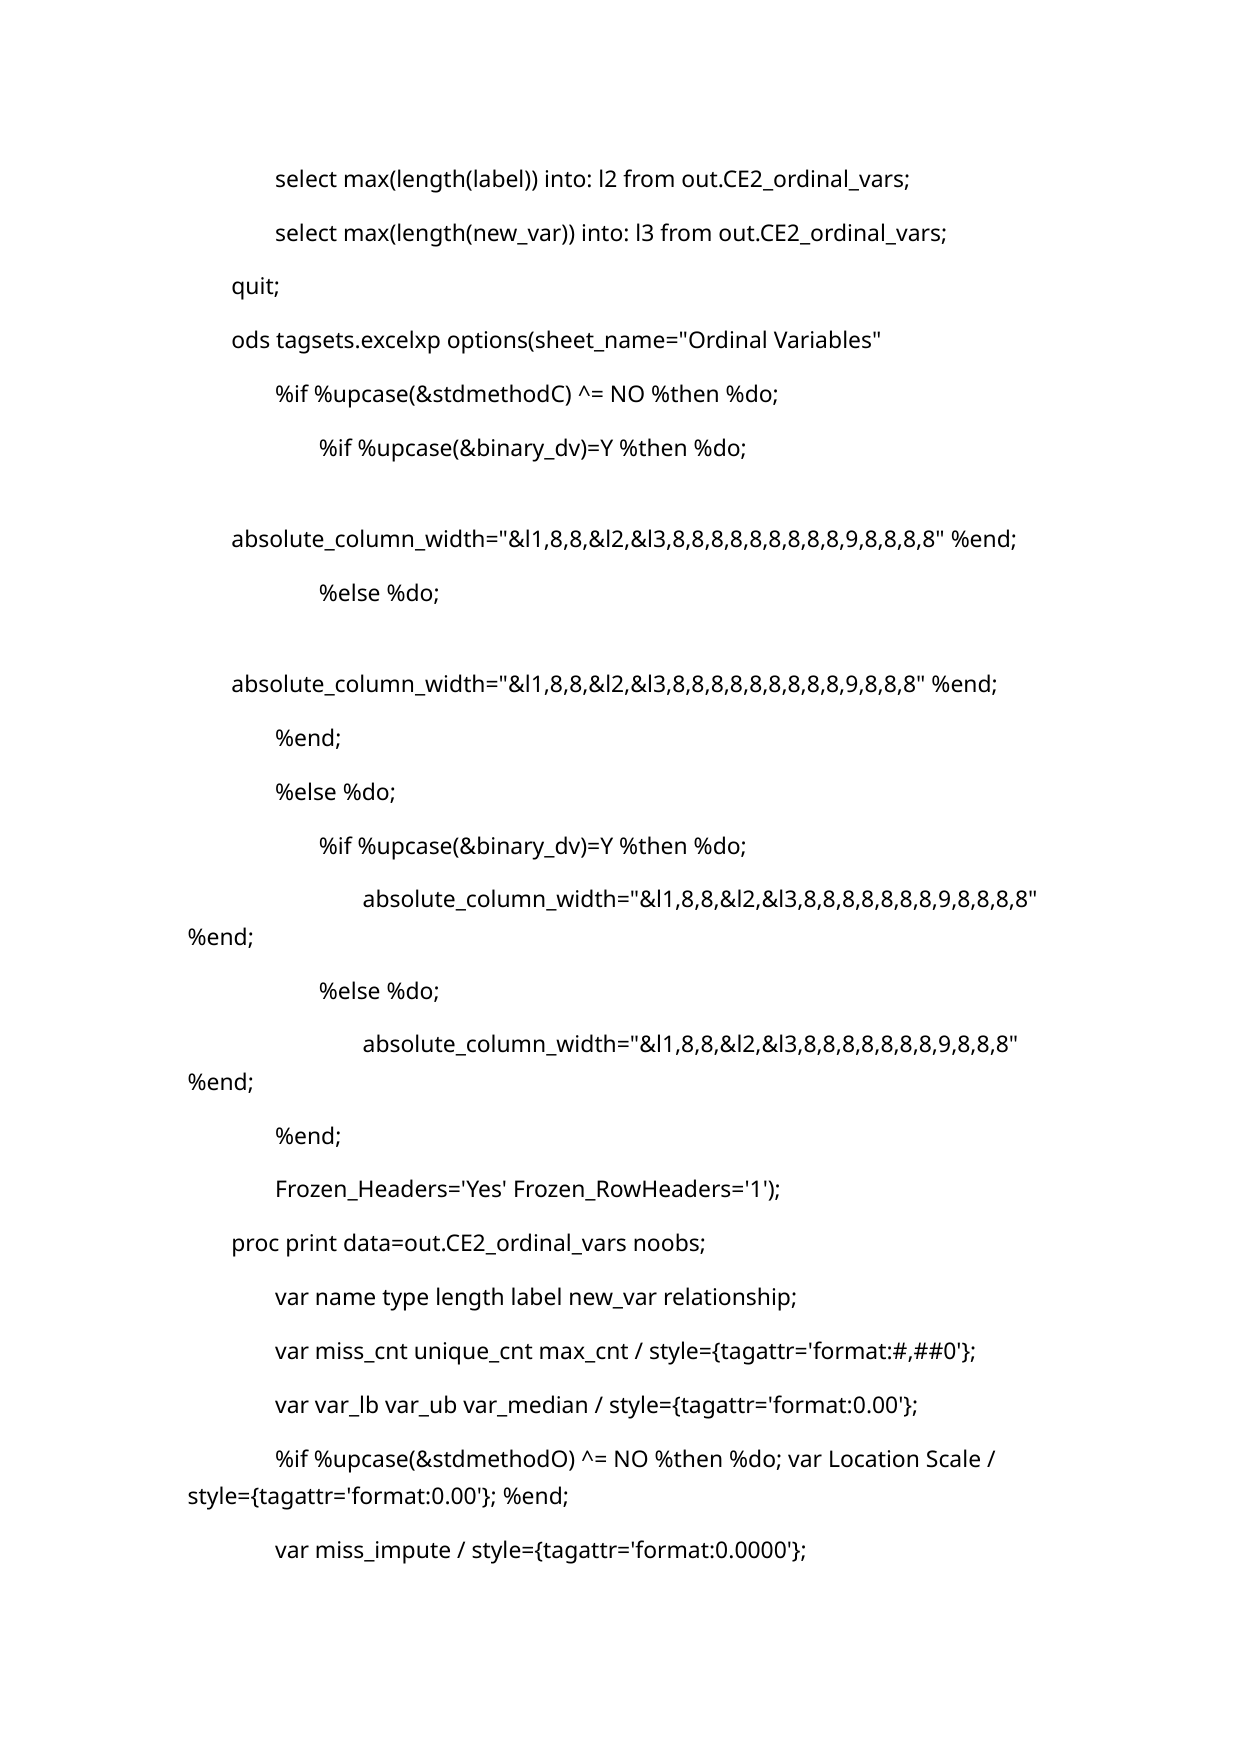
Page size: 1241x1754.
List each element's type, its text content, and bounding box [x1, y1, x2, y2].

text var name type length label new_var relationship; [187, 1281, 1053, 1313]
text absolute_column_width="&l1,8,8,&l2,&l3,8,8,8,8,8,8,8,9,8,8,8" %end; [187, 1028, 1053, 1098]
text %else %do; [187, 775, 1053, 808]
text %if %upcase(&binary_dv)=Y %then %do; [187, 829, 1053, 861]
text %end; [187, 721, 1053, 754]
text proc print data=out.CE2_ordinal_vars noobs; [187, 1227, 1053, 1259]
text select max(length(new_var)) into: l3 from out.CE2_ordinal_vars; [187, 216, 1053, 248]
text %if %upcase(&binary_dv)=Y %then %do; [187, 431, 1053, 464]
text %if %upcase(&stdmethodC) ^= NO %then %do; [187, 377, 1053, 410]
text var var_lb var_ub var_median / style={tagattr='format:0.00'}; [187, 1388, 1053, 1421]
text Frozen_Headers='Yes' Frozen_RowHeaders='1'); [187, 1173, 1053, 1205]
text absolute_column_width="&l1,8,8,&l2,&l3,8,8,8,8,8,8,8,8,8,9,8,8,8,8" %end; [187, 485, 1053, 555]
text quit; [187, 270, 1053, 302]
text %end; [187, 1119, 1053, 1151]
text var miss_cnt unique_cnt max_cnt / style={tagattr='format:#,##0'}; [187, 1334, 1053, 1367]
text var miss_impute / style={tagattr='format:0.0000'}; [187, 1533, 1053, 1566]
text select max(length(label)) into: l2 from out.CE2_ordinal_vars; [187, 162, 1053, 194]
text absolute_column_width="&l1,8,8,&l2,&l3,8,8,8,8,8,8,8,9,8,8,8,8" %end; [187, 883, 1053, 953]
text %if %upcase(&stdmethodO) ^= NO %then %do; var Location Scale / style={tagattr='format:0.00'}; %end; [187, 1442, 1053, 1512]
text %else %do; [187, 974, 1053, 1006]
text absolute_column_width="&l1,8,8,&l2,&l3,8,8,8,8,8,8,8,8,8,9,8,8,8" %end; [187, 630, 1053, 700]
text ods tagsets.excelxp options(sheet_name="Ordinal Variables" [187, 323, 1053, 356]
text %else %do; [187, 576, 1053, 609]
